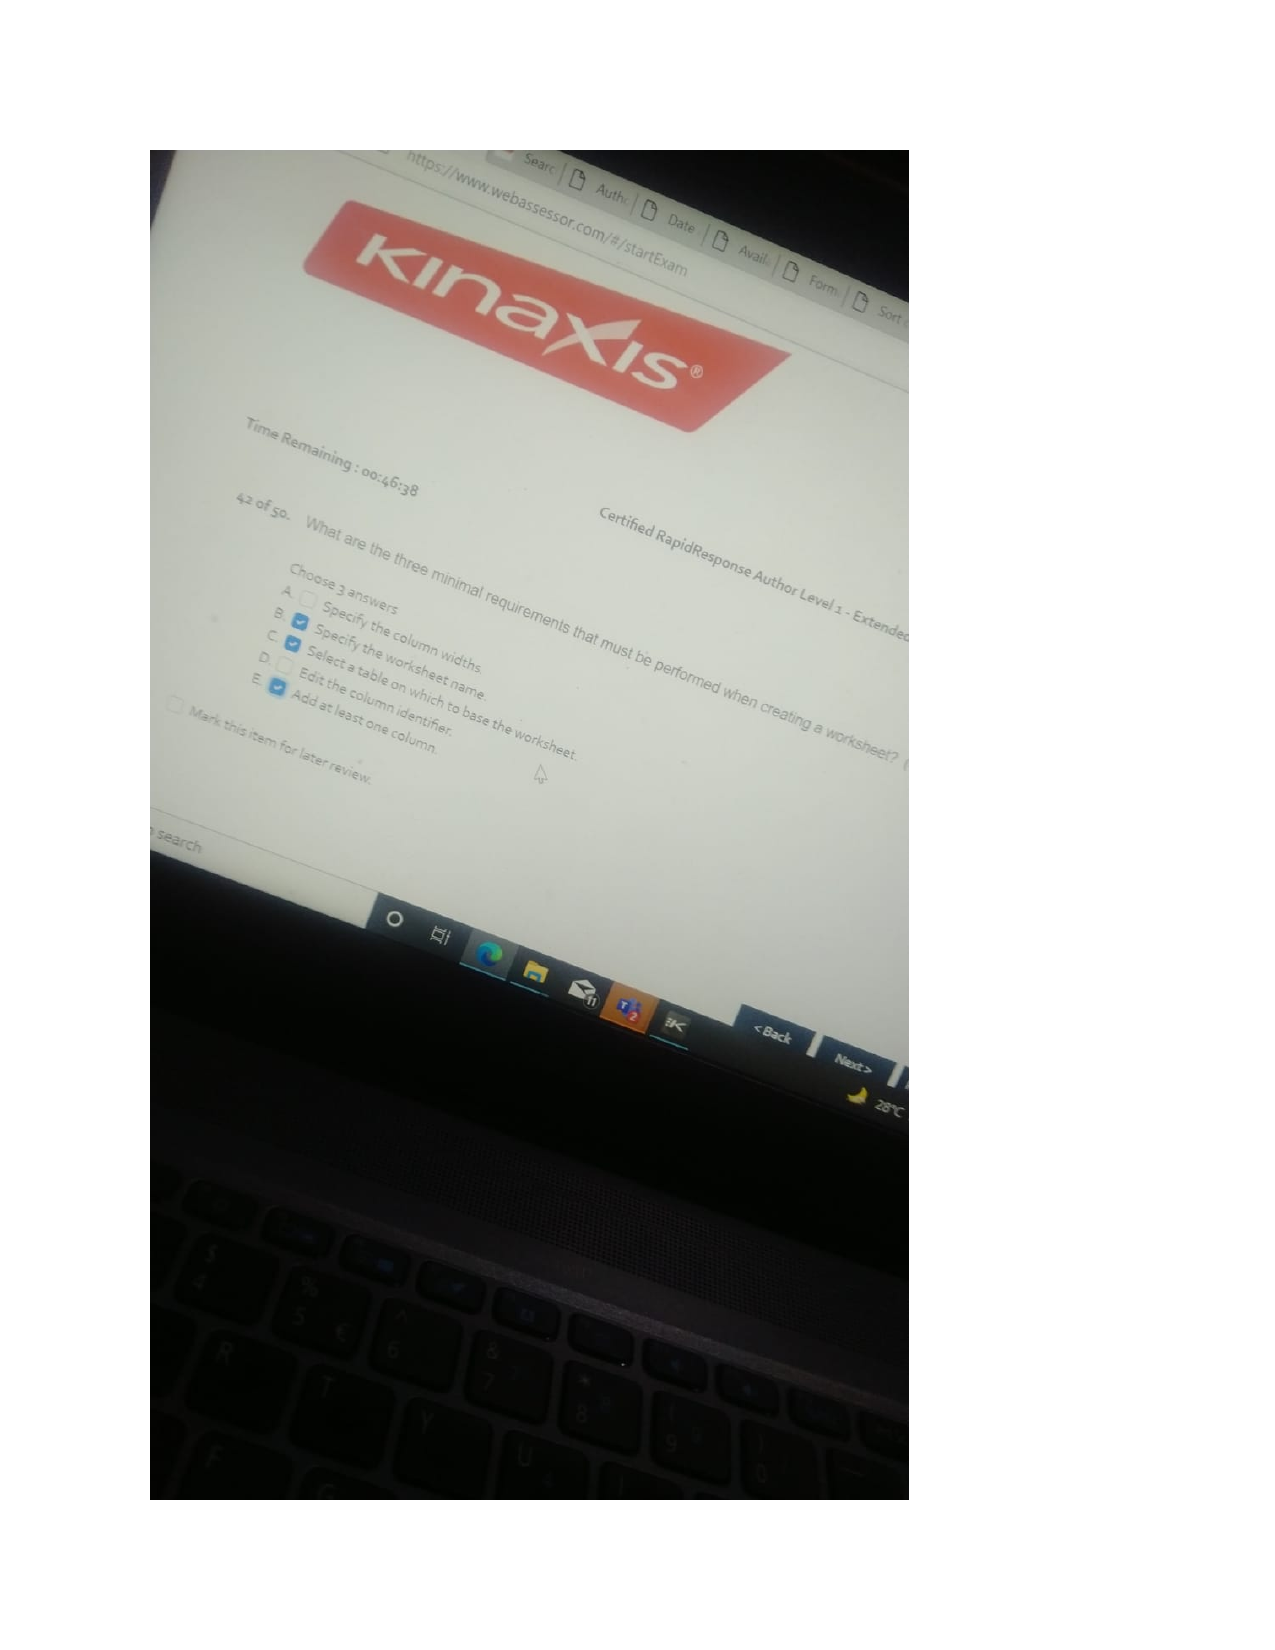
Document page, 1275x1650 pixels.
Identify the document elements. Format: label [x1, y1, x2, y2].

picture [150, 150, 909, 1500]
